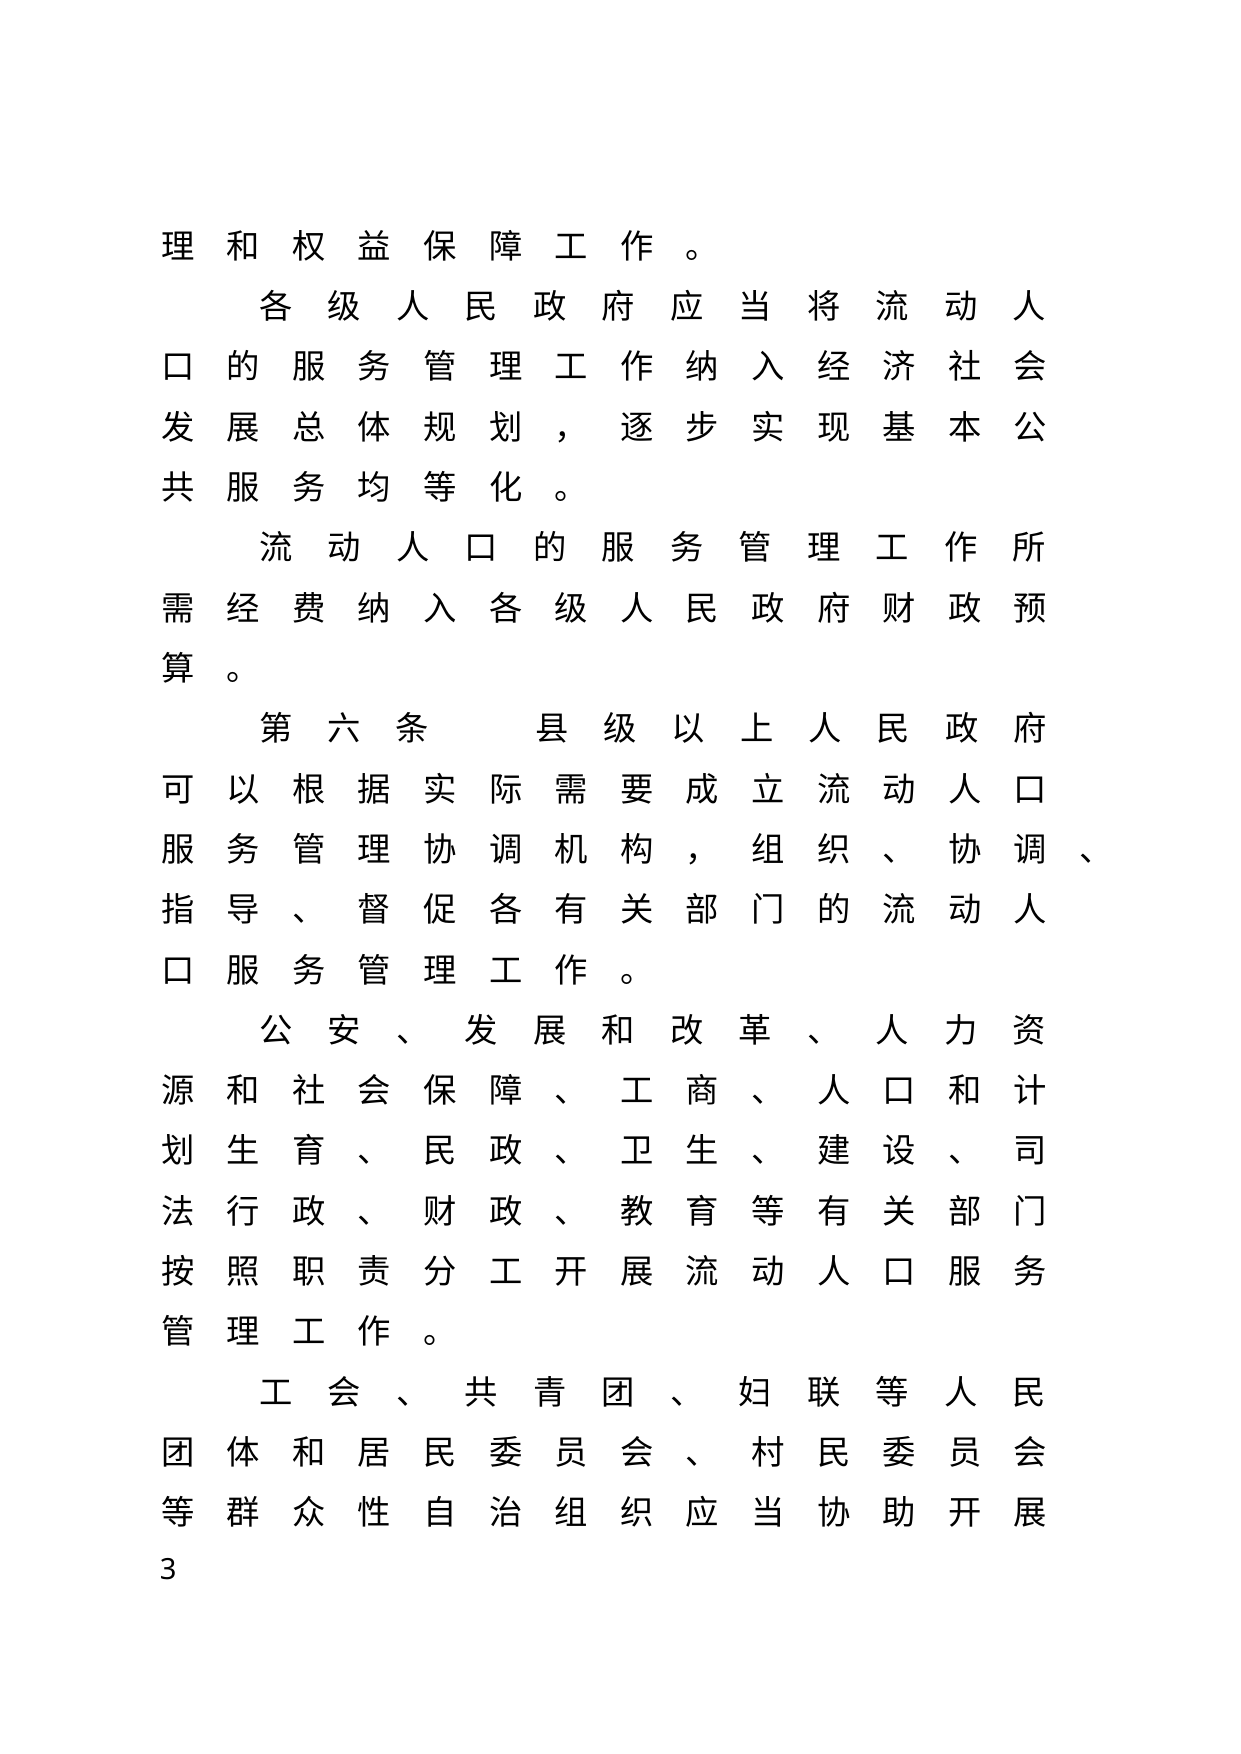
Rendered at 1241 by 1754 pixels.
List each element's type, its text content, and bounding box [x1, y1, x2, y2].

text 流动人口的服务管理工作所需经费纳入各级人民政府财政预算。 [161, 515, 1079, 696]
text 公安、发展和改革、人力资源和社会保障、工商、人口和计划生育、民政、卫生、建设、司法行政、财政、教育等有关部门按照职责分工开展流动人口服务管理工作。 [161, 998, 1079, 1359]
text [161, 1359, 1079, 1540]
text 各级人民政府应当将流动人口的服务管理工作纳入经济社会发展总体规划，逐步实现基本公共服务均等化。 [161, 274, 1079, 515]
text 第六条 县级以上人民政府可以根据实际需要成立流动人口服务管理协调机构，组织、协调、指导、督促各有关部门的流动人口服务管理工作。 [161, 696, 1079, 998]
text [161, 213, 1079, 274]
